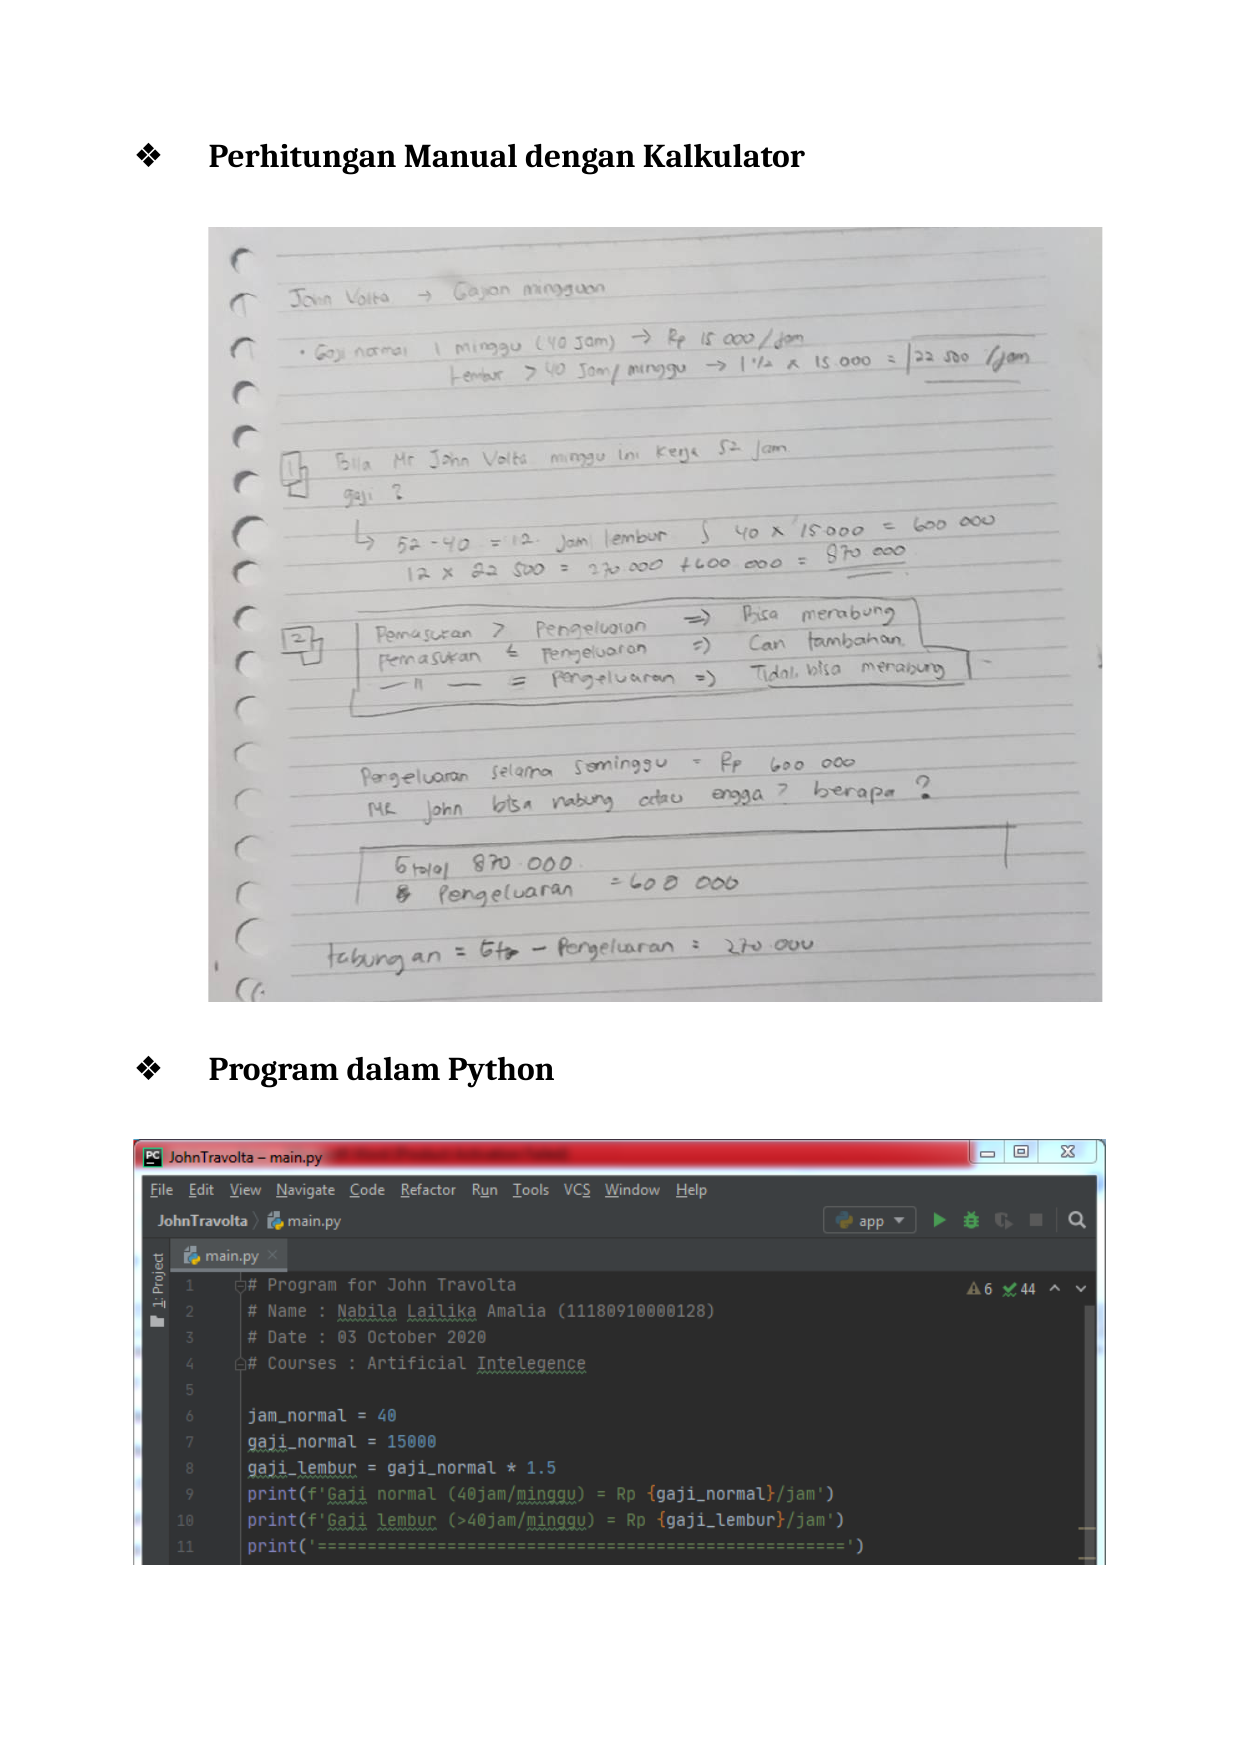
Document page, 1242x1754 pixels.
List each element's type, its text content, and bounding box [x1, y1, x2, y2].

picture [208, 227, 1103, 1002]
subtitle Perhitungan Manual dengan Kalkulator [133, 118, 1107, 187]
picture [133, 1139, 1106, 1565]
subtitle Program dalam Python [133, 1031, 1107, 1099]
